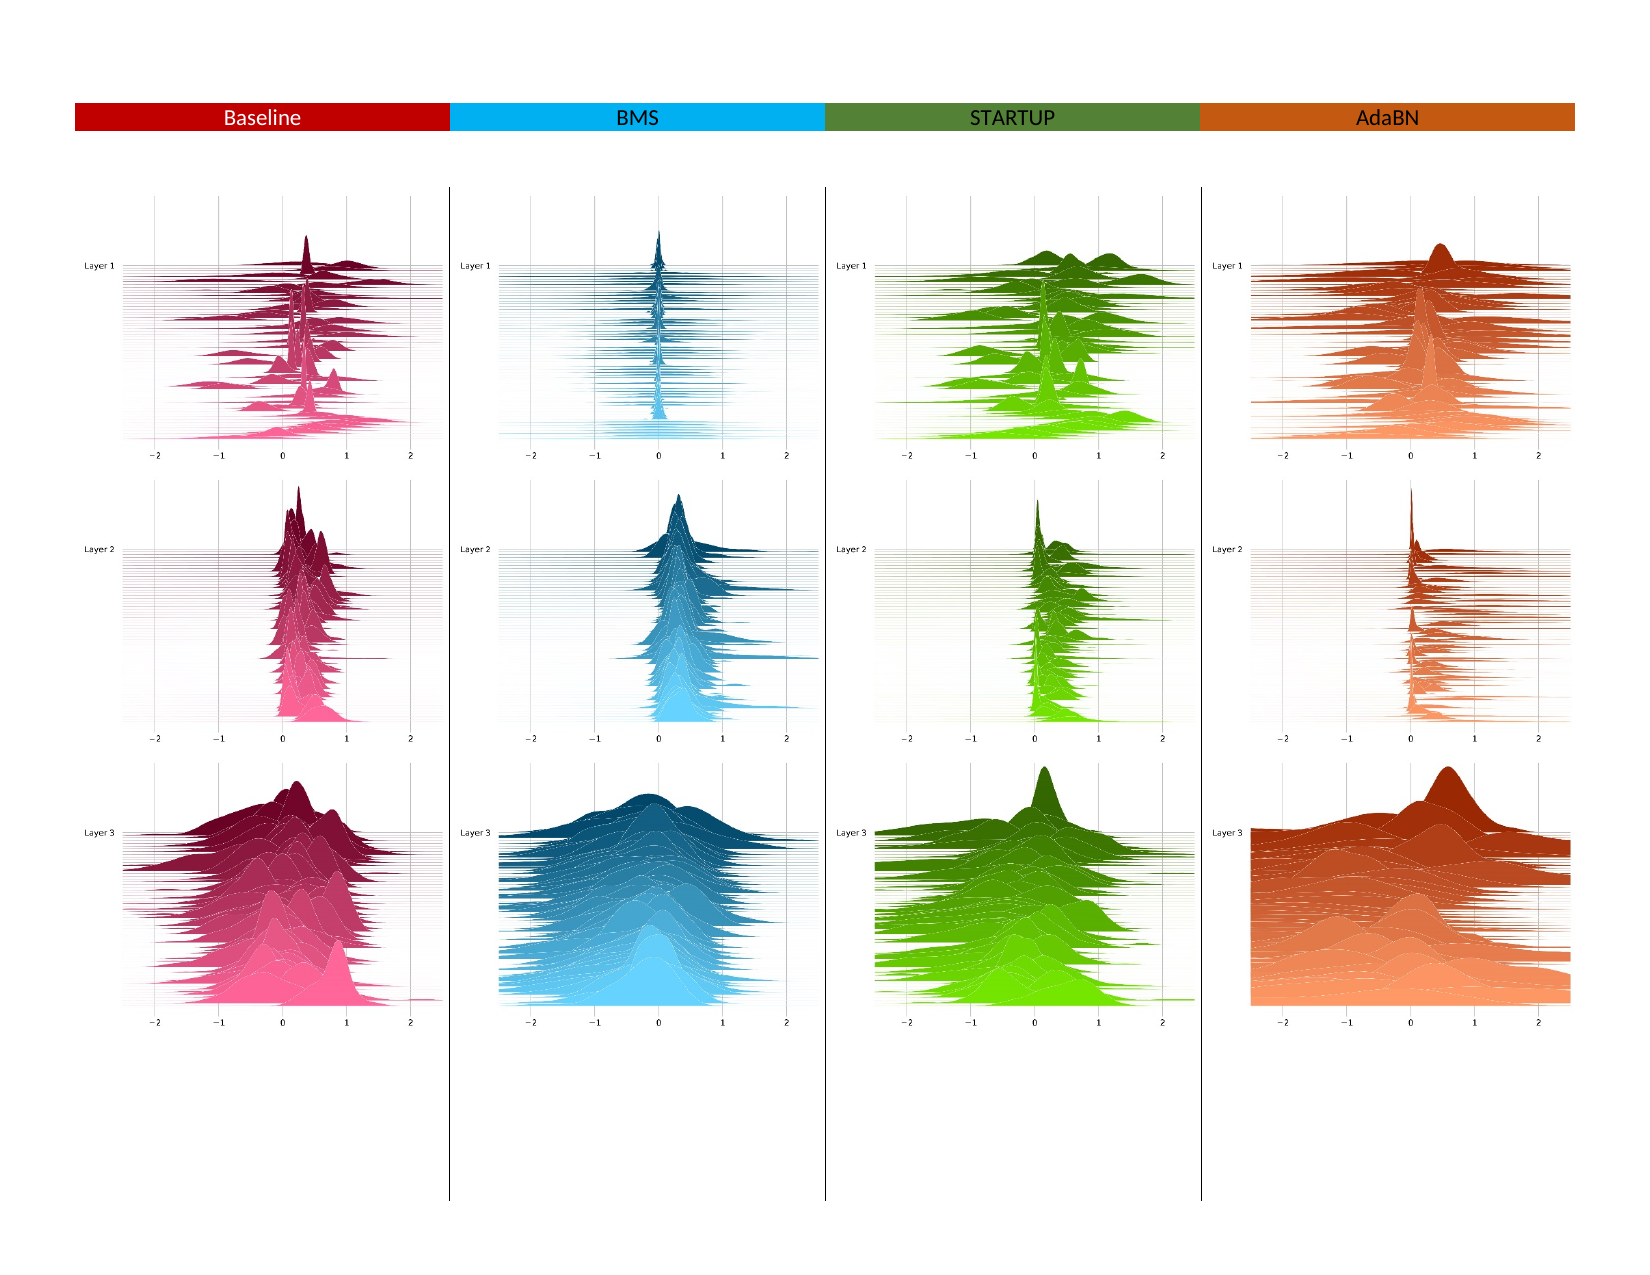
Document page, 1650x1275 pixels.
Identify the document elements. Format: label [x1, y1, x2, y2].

picture [827, 470, 1201, 752]
picture [827, 187, 1201, 469]
picture [451, 187, 825, 469]
picture [827, 753, 1201, 1036]
picture [1203, 470, 1579, 752]
picture [1203, 753, 1579, 1036]
picture [75, 187, 449, 469]
picture [75, 753, 449, 1036]
picture [451, 470, 825, 752]
picture [75, 470, 449, 752]
picture [451, 753, 825, 1036]
picture [1203, 187, 1579, 469]
